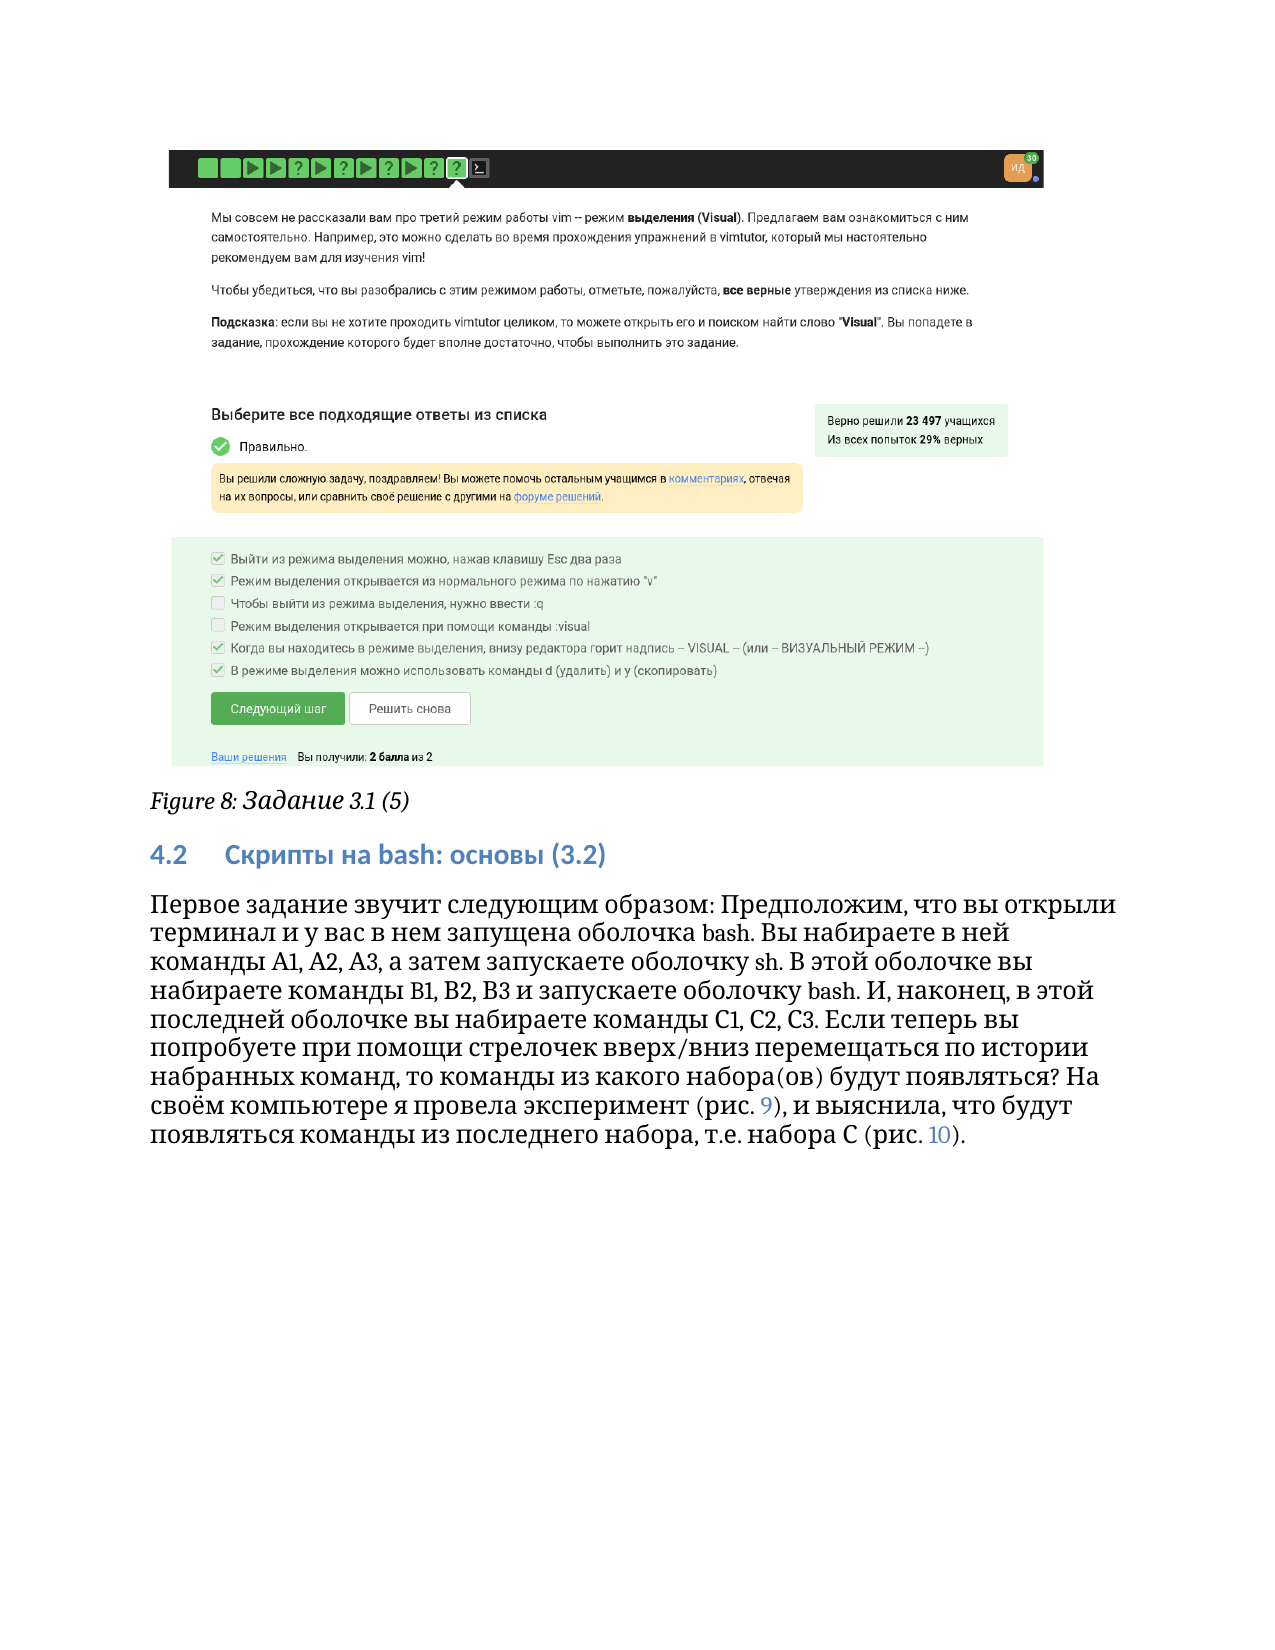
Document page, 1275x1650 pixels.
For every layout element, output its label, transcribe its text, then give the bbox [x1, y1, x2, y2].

picture [168, 150, 1044, 766]
text Первое задание звучит следующим образом: Предположим, что вы открыли терминал и у вас в нем запущена оболочка bash. Вы набираете в ней команды А1, А2, А3, а затем запускаете оболочку sh. В этой оболочке вы набираете команды B1, В2, В3 и запускаете оболочку bash. И, наконец, в этой последней оболочке вы набираете команды С1, С2, С3. Если теперь вы попробуете при помощи стрелочек вверх/вниз перемещаться по истории набранных команд, то команды из какого набора(ов) будут появляться? На своём компьютере я провела эксперимент (рис. 9), и выяснила, что будут появляться команды из последнего набора, т.е. набора С (рис. 10). [150, 891, 1125, 1149]
text Figure 8: Задание 3.1 (5) [150, 787, 1125, 815]
subtitle 4.2 Скрипты на bash: основы (3.2) [150, 836, 1125, 872]
